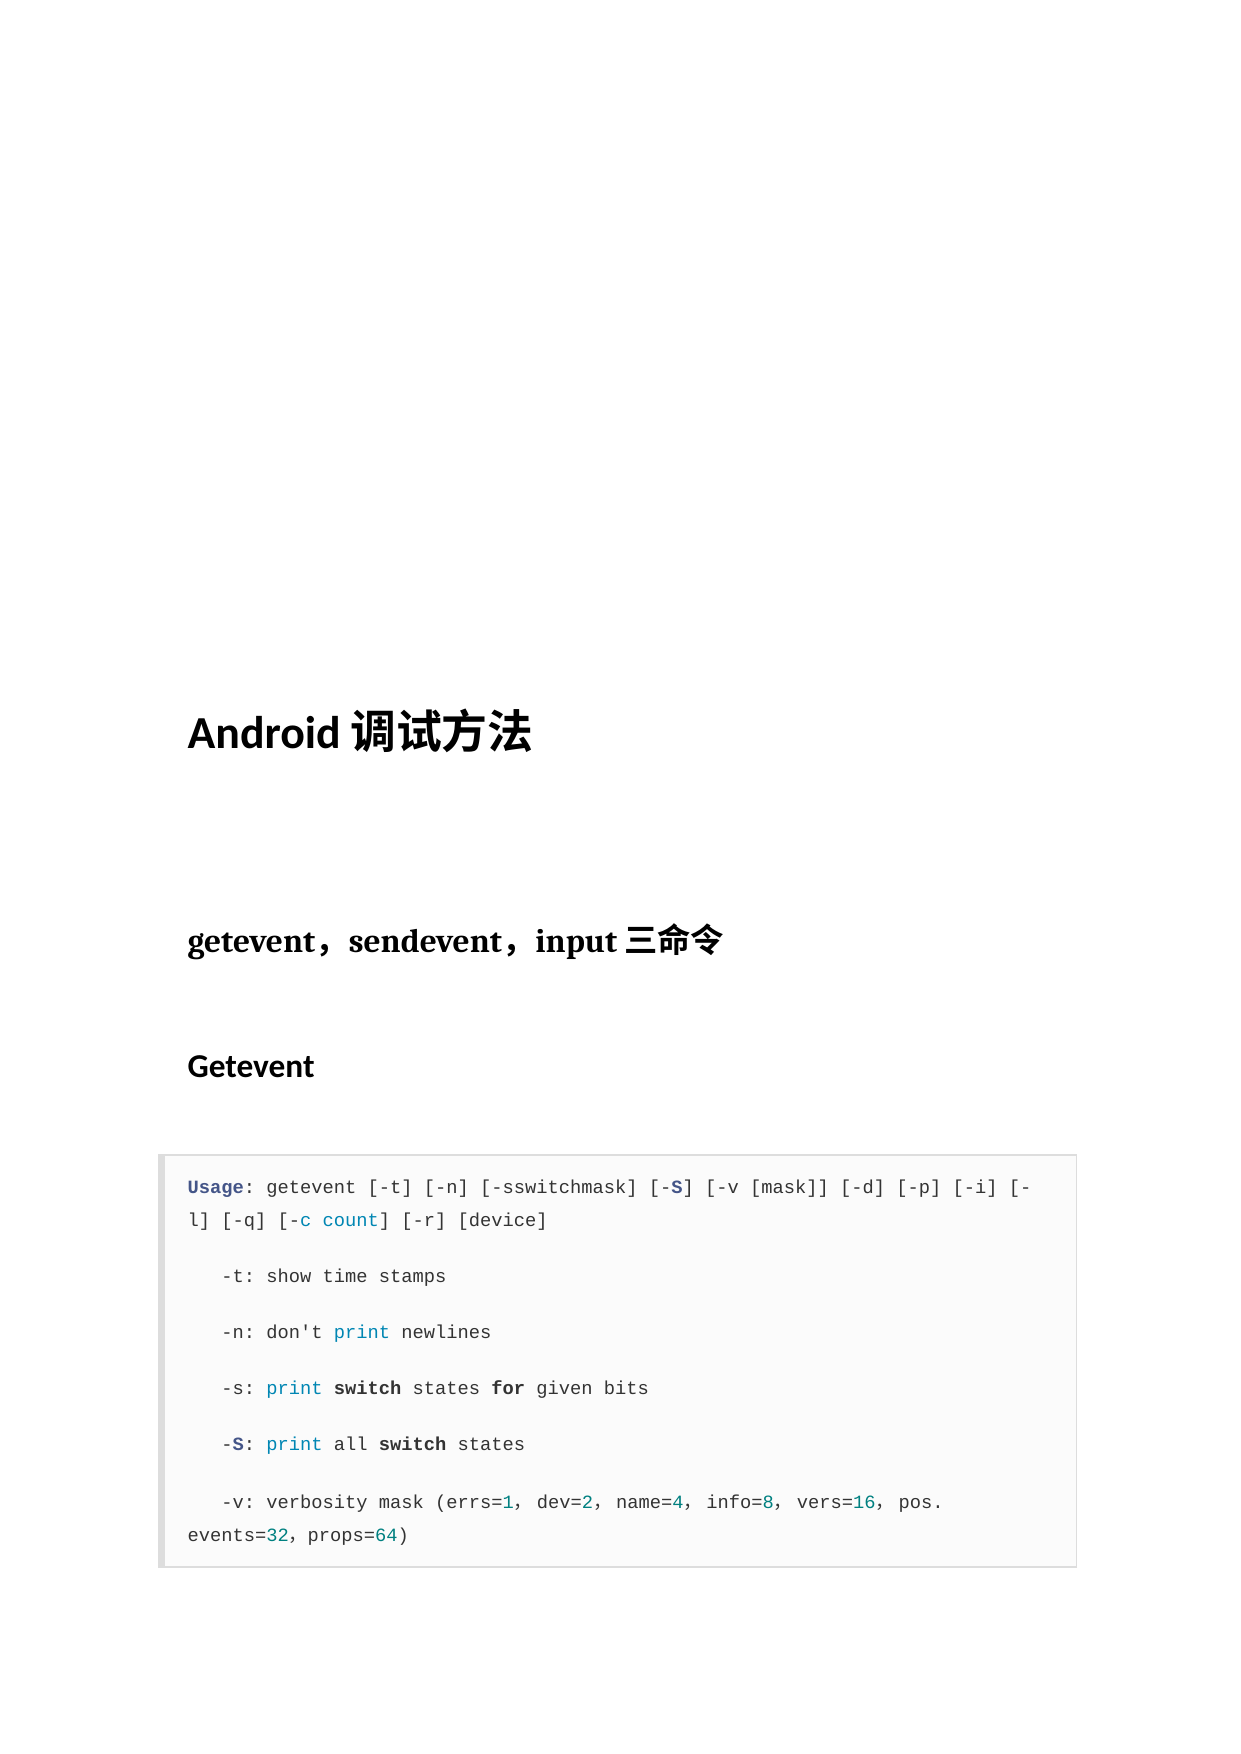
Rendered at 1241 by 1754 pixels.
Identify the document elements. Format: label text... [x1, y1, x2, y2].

text -s: print switch states for given bits [165, 1354, 1076, 1405]
subtitle Getevent [187, 1032, 1053, 1097]
text -n: don't print newlines [165, 1299, 1076, 1349]
text -t: show time stamps [165, 1243, 1076, 1293]
text Usage: getevent [-t] [-n] [-sswitchmask] [-S] [-v [mask]] [-d] [-p] [-i] [-l] [-q] [-c count] [-r] [device] [165, 1156, 1076, 1237]
text -v: verbosity mask (errs=1， dev=2， name=4， info=8， vers=16， pos. events=32，props=64) [165, 1466, 1076, 1566]
subtitle Android调试方法 [187, 680, 1053, 777]
text -S: print all switch states [165, 1411, 1076, 1461]
subtitle getevent，sendevent，input三命令 [187, 905, 1053, 970]
